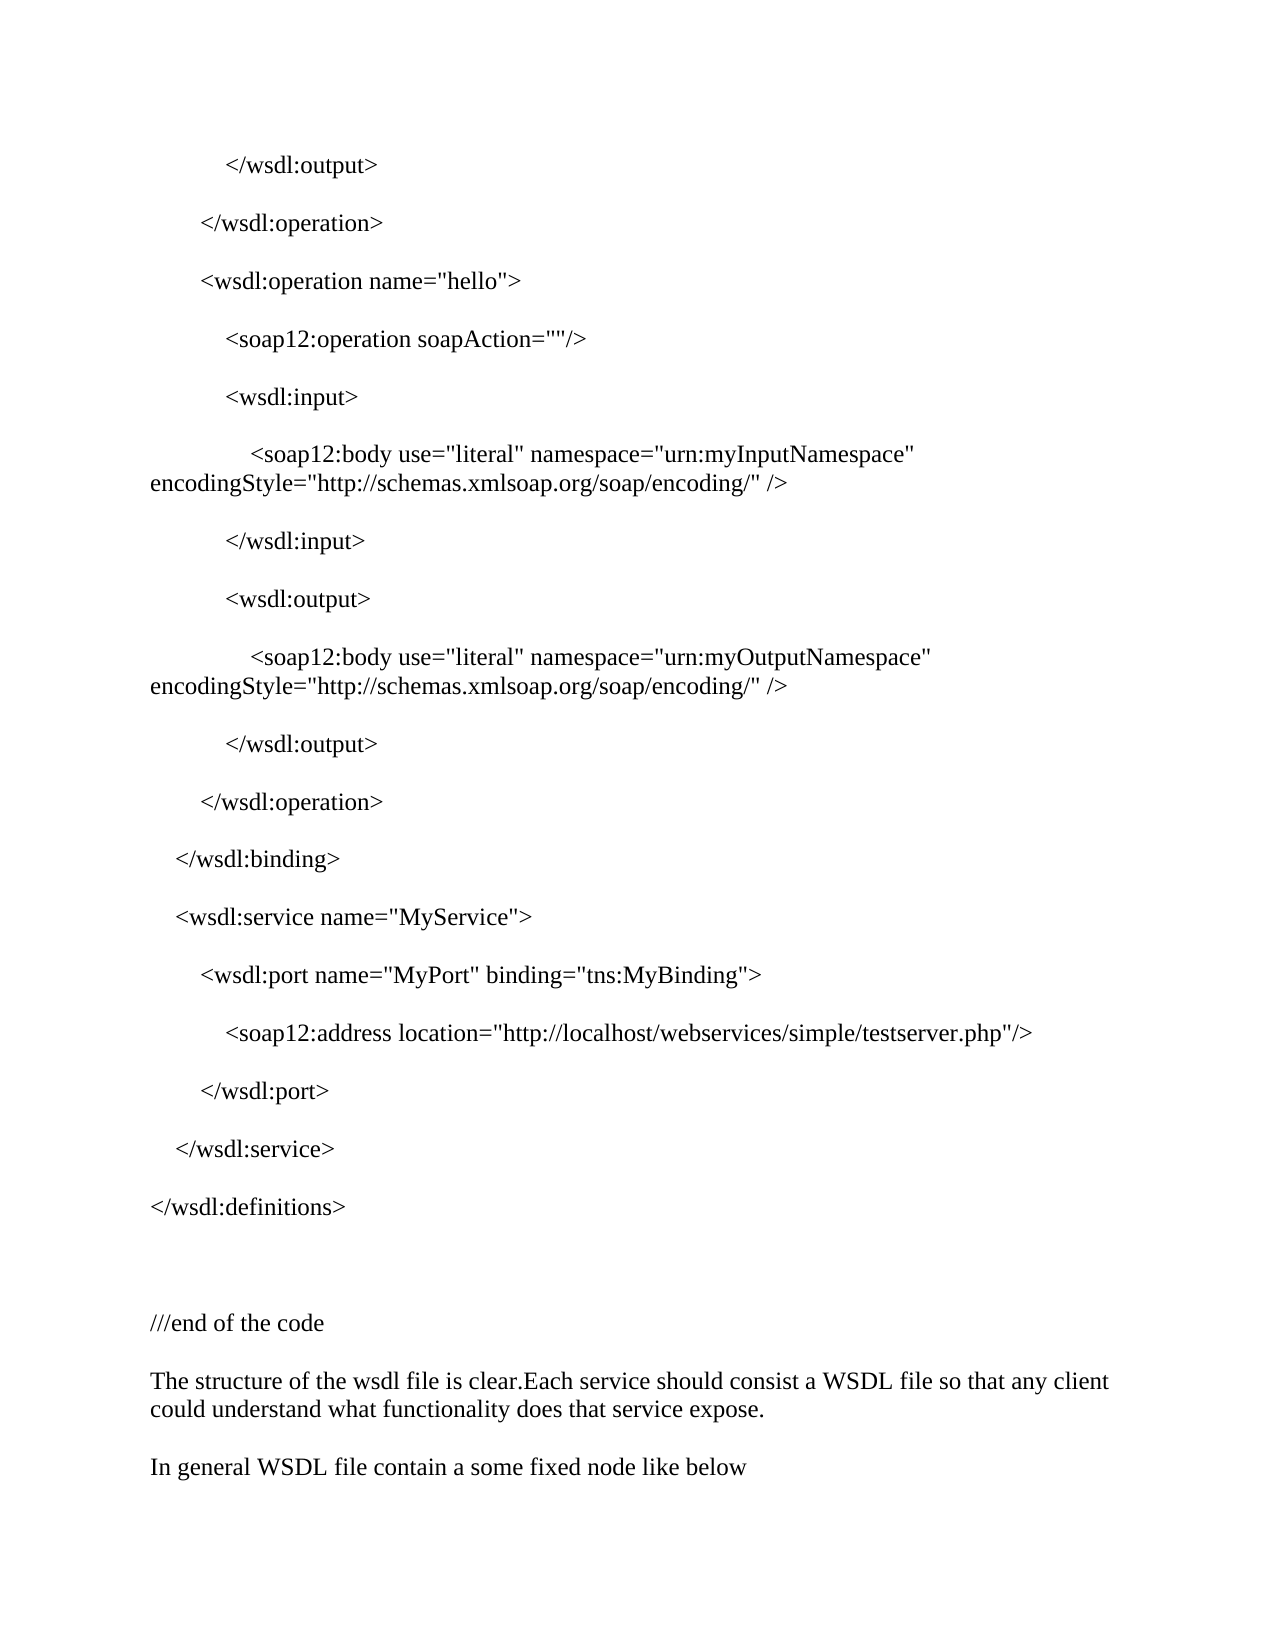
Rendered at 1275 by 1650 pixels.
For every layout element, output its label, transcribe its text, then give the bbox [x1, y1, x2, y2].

text The structure of the wsdl file is clear.Each service should consist a WSDL file so that any client could understand what functionality does that service expose. [150, 1366, 1125, 1423]
text </wsdl:operation> [150, 208, 1125, 237]
text ///end of the code [150, 1308, 1125, 1337]
text <soap12:operation soapAction=""/> [150, 324, 1125, 352]
text </wsdl:output> [150, 150, 1125, 179]
text <wsdl:input> [150, 382, 1125, 410]
text <wsdl:service name="MyService"> [150, 902, 1125, 931]
text <wsdl:operation name="hello"> [150, 266, 1125, 294]
text <soap12:body use="literal" namespace="urn:myOutputNamespace" encodingStyle="http://schemas.xmlsoap.org/soap/encoding/" /> [150, 642, 1125, 699]
text </wsdl:service> [150, 1134, 1125, 1163]
text </wsdl:binding> [150, 844, 1125, 873]
text </wsdl:definitions> [150, 1192, 1125, 1221]
text </wsdl:input> [150, 526, 1125, 555]
text </wsdl:port> [150, 1076, 1125, 1105]
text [150, 439, 1125, 497]
text <wsdl:output> [150, 584, 1125, 613]
text </wsdl:operation> [150, 787, 1125, 815]
text <wsdl:port name="MyPort" binding="tns:MyBinding"> [150, 960, 1125, 989]
text In general WSDL file contain a some fixed node like below [150, 1452, 1125, 1481]
text </wsdl:output> [150, 729, 1125, 757]
text <soap12:address location="http://localhost/webservices/simple/testserver.php"/> [150, 1018, 1125, 1047]
